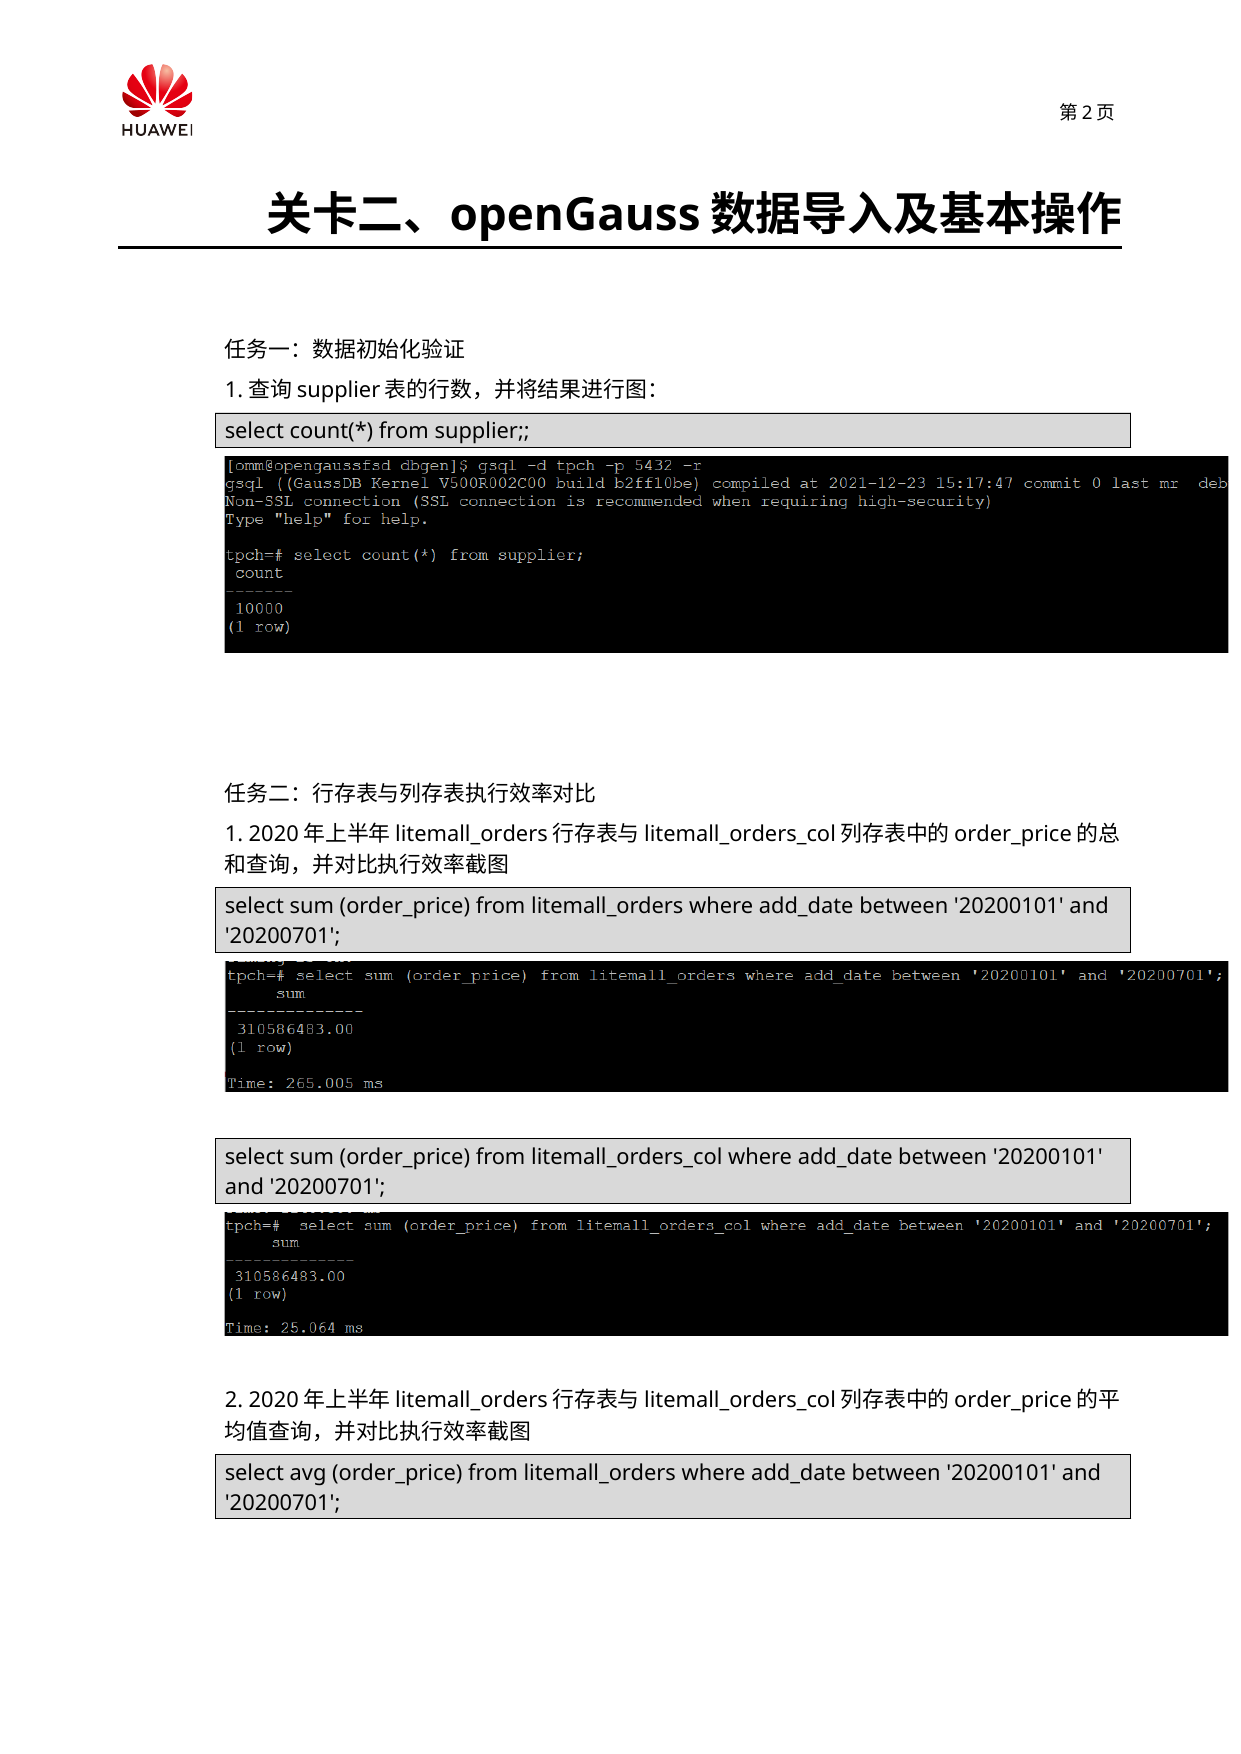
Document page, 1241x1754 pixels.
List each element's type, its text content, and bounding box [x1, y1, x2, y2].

text 1. 2020年上半年litemall_orders行存表与litemall_orders_col列存表中的order_price的总和查询，并对比执行效率截图 [224, 816, 1122, 879]
text select sum (order_price) from litemall_orders_col where add_date between '20200101' and '20200701'; [216, 1139, 1130, 1203]
text select avg (order_price) from litemall_orders where add_date between '20200101' and '20200701'; [216, 1455, 1130, 1518]
picture [224, 1212, 1229, 1336]
picture [224, 961, 1229, 1092]
subtitle 关卡二、openGauss数据导入及基本操作 [118, 177, 1122, 246]
text 任务二：行存表与列存表执行效率对比 [224, 776, 1122, 807]
text 2. 2020年上半年litemall_orders行存表与litemall_orders_col列存表中的order_price的平均值查询，并对比执行效率截图 [224, 1382, 1122, 1445]
text 任务一：数据初始化验证 [224, 332, 1122, 364]
picture [224, 456, 1229, 653]
text 1. 查询supplier表的行数，并将结果进行图： [224, 372, 1122, 404]
text select sum (order_price) from litemall_orders where add_date between '20200101' and '20200701'; [216, 888, 1130, 952]
text select count(*) from supplier;; [216, 414, 1130, 447]
picture [122, 64, 193, 136]
